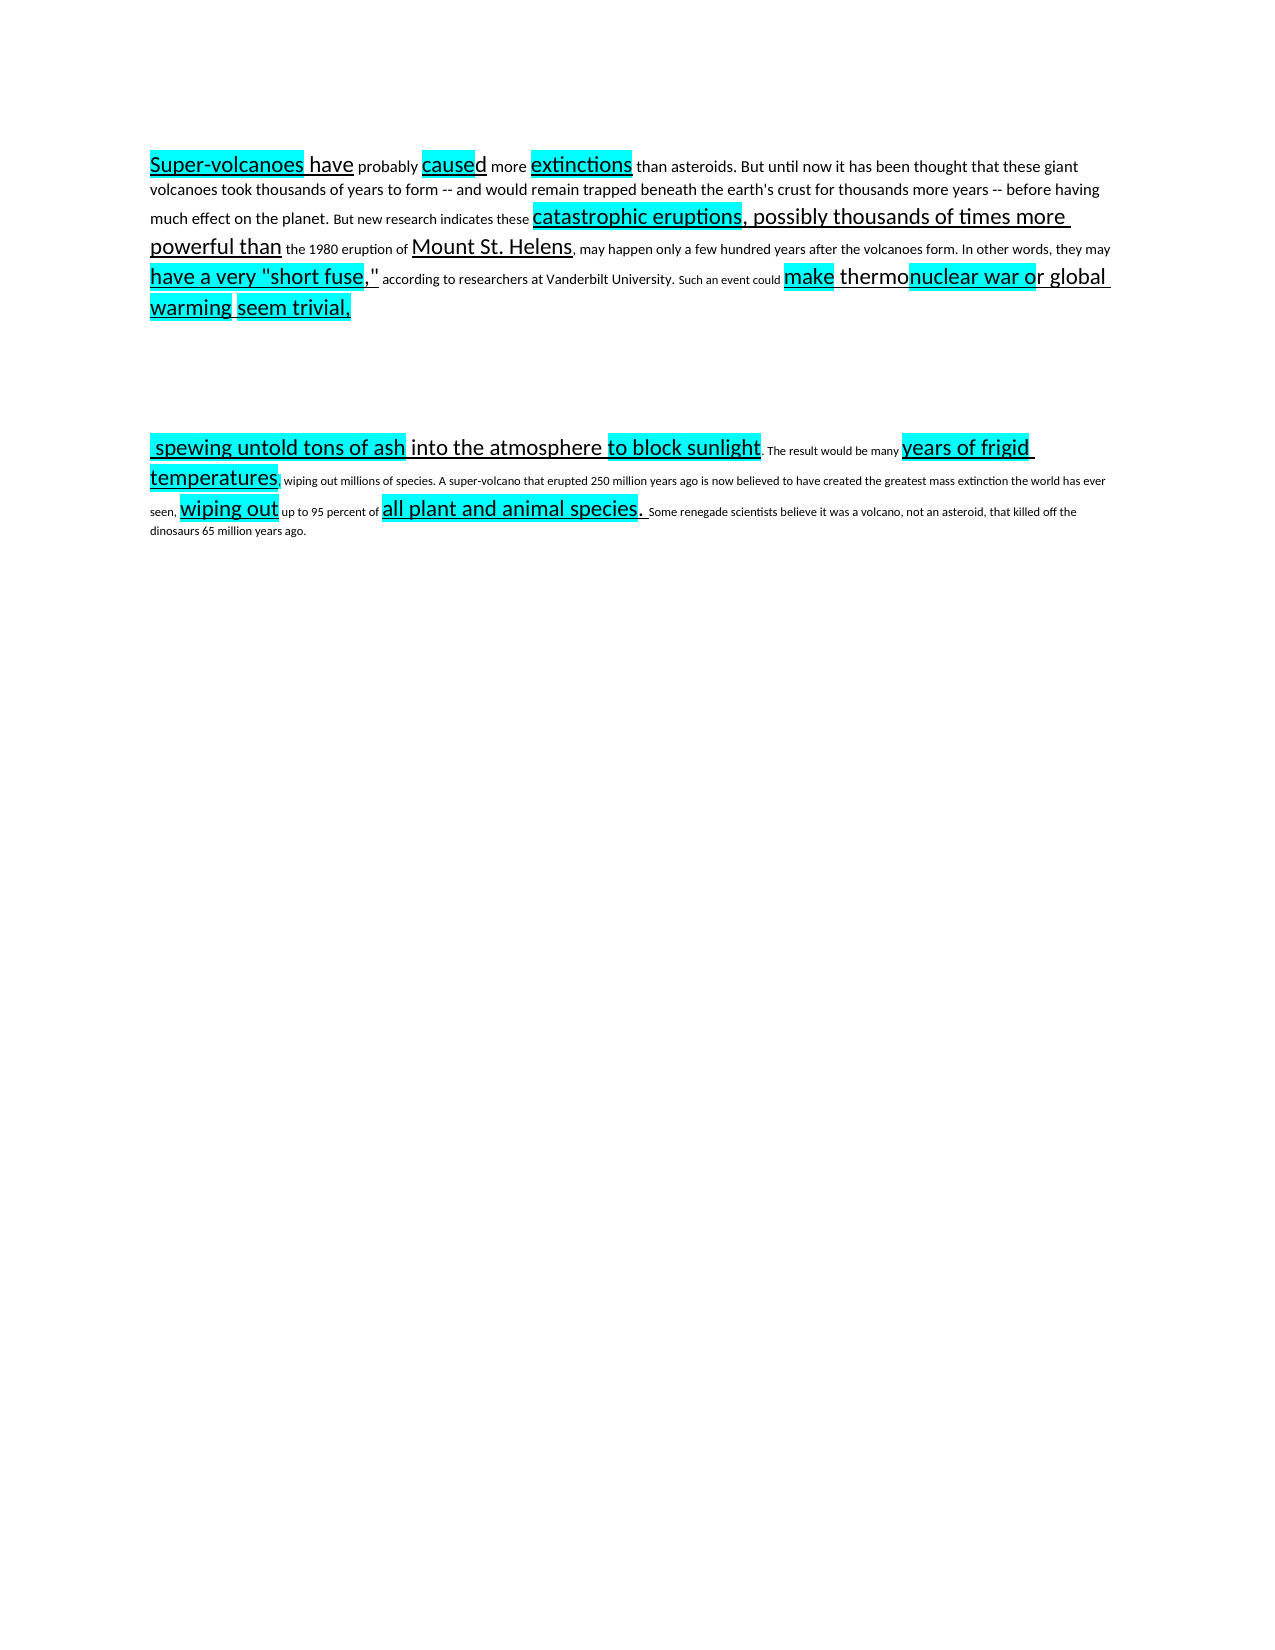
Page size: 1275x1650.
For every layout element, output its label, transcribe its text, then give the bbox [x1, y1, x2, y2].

text Super-volcanoes have probably caused more extinctions than asteroids. But until now it has been thought that these giant volcanoes took thousands of years to form -- and would remain trapped beneath the earth's crust for thousands more years -- before having much effect on the planet. But new research indicates these catastrophic eruptions, possibly thousands of times more powerful than the 1980 eruption of Mount St. Helens, may happen only a few hundred years after the volcanoes form. In other words, they may have a very "short fuse," according to researchers at Vanderbilt University. Such an event could make thermonuclear war or global warming seem trivial, [150, 150, 1125, 321]
text spewing untold tons of ash into the atmosphere to block sunlight. The result would be many years of frigid temperatures, wiping out millions of species. A super-volcano that erupted 250 million years ago is now believed to have created the greatest mass extinction the world has ever seen, wiping out up to 95 percent of all plant and animal species. Some renegade scientists believe it was a volcano, not an asteroid, that killed off the dinosaurs 65 million years ago. [150, 433, 1125, 538]
